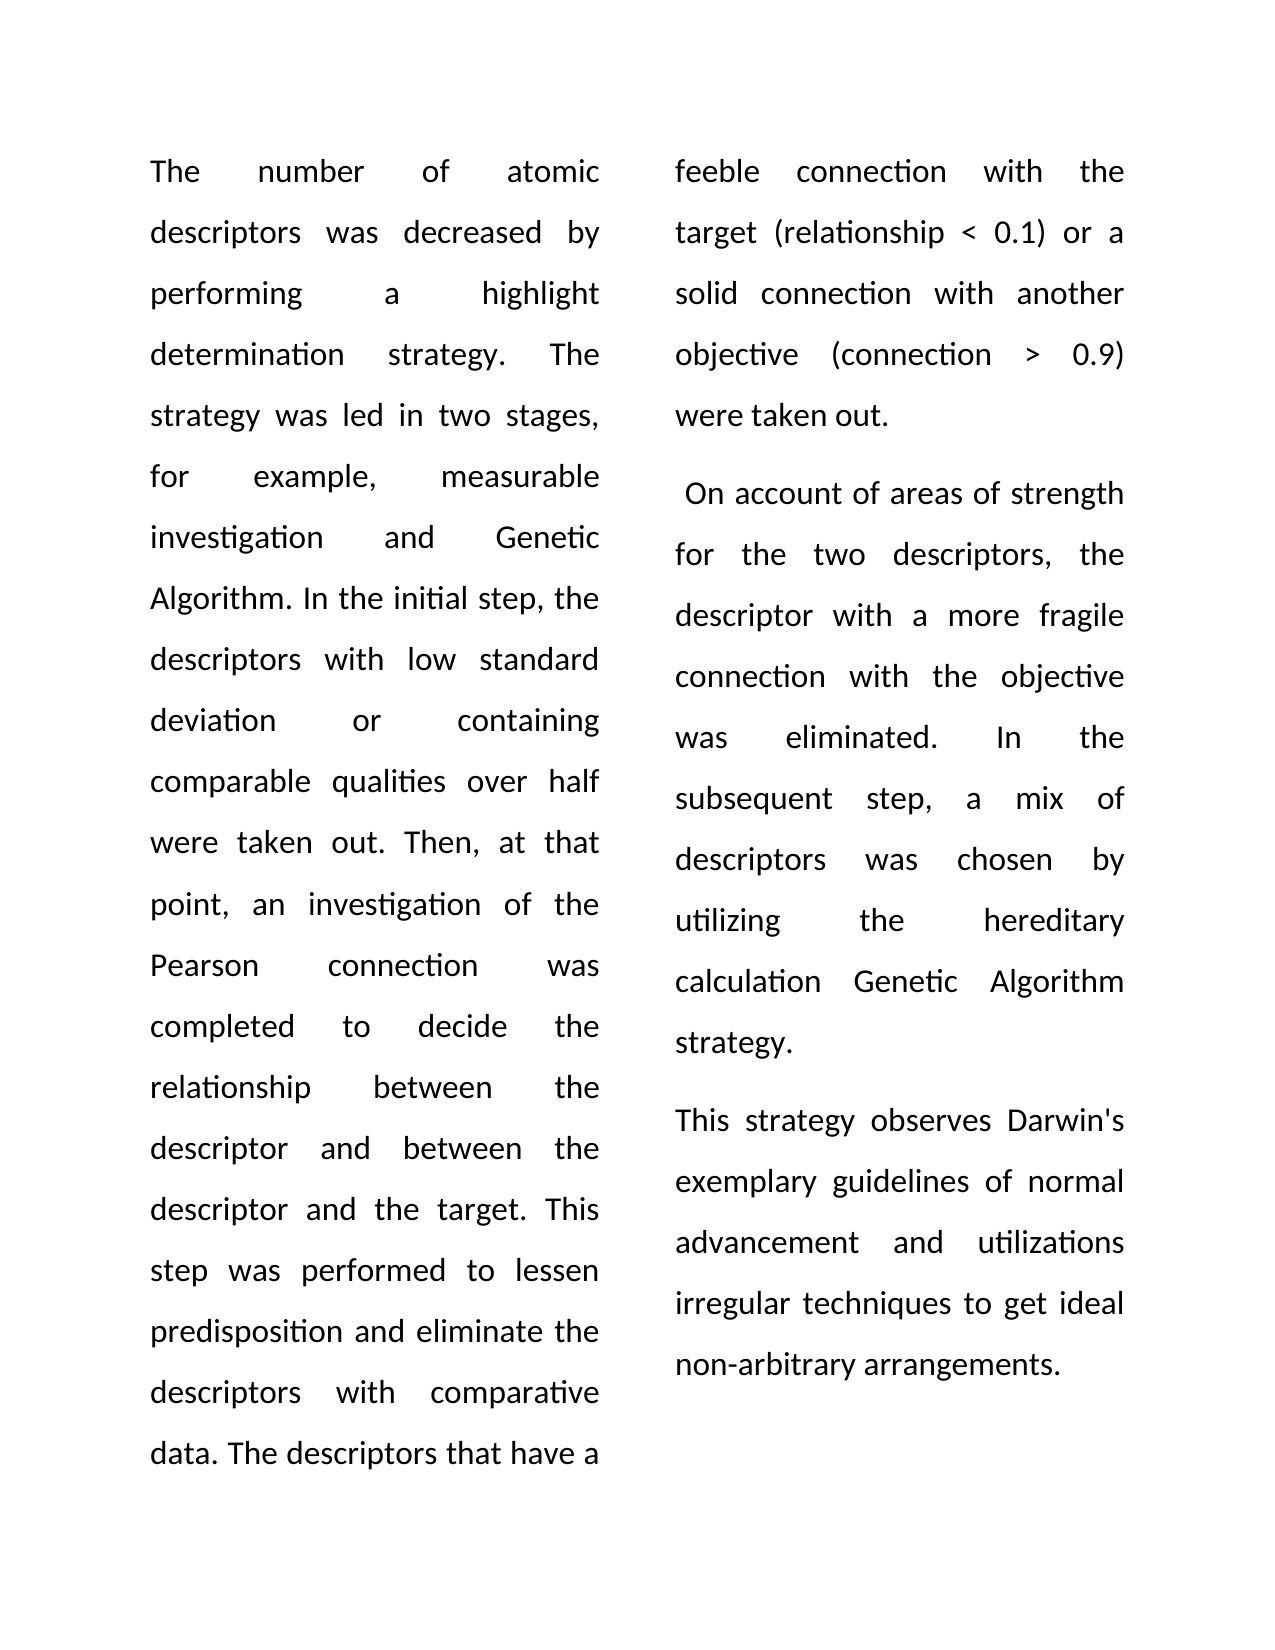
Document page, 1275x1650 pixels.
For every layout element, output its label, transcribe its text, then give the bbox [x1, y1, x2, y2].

text This strategy observes Darwin's exemplary guidelines of normal advancement and utilizations irregular techniques to get ideal non-arbitrary arrangements. [675, 1099, 1125, 1384]
text The number of atomic descriptors was decreased by performing a highlight determination strategy. The strategy was led in two stages, for example, measurable investigation and Genetic Algorithm. In the initial step, the descriptors with low standard deviation or containing comparable qualities over half were taken out. Then, at that point, an investigation of the Pearson connection was completed to decide the relationship between the descriptor and between the descriptor and the target. This step was performed to lessen predisposition and eliminate the descriptors with comparative data. The descriptors that have a feeble connection with the target (relationship < 0.1) or a solid connection with another objective (connection > 0.9) were taken out. [675, 150, 1125, 435]
text The number of atomic descriptors was decreased by performing a highlight determination strategy. The strategy was led in two stages, for example, measurable investigation and Genetic Algorithm. In the initial step, the descriptors with low standard deviation or containing comparable qualities over half were taken out. Then, at that point, an investigation of the Pearson connection was completed to decide the relationship between the descriptor and between the descriptor and the target. This step was performed to lessen predisposition and eliminate the descriptors with comparative data. The descriptors that have a feeble connection with the target (relationship < 0.1) or a solid connection with another objective (connection > 0.9) were taken out. [150, 150, 600, 1473]
text On account of areas of strength for the two descriptors, the descriptor with a more fragile connection with the objective was eliminated. In the subsequent step, a mix of descriptors was chosen by utilizing the hereditary calculation Genetic Algorithm strategy. [675, 472, 1125, 1062]
